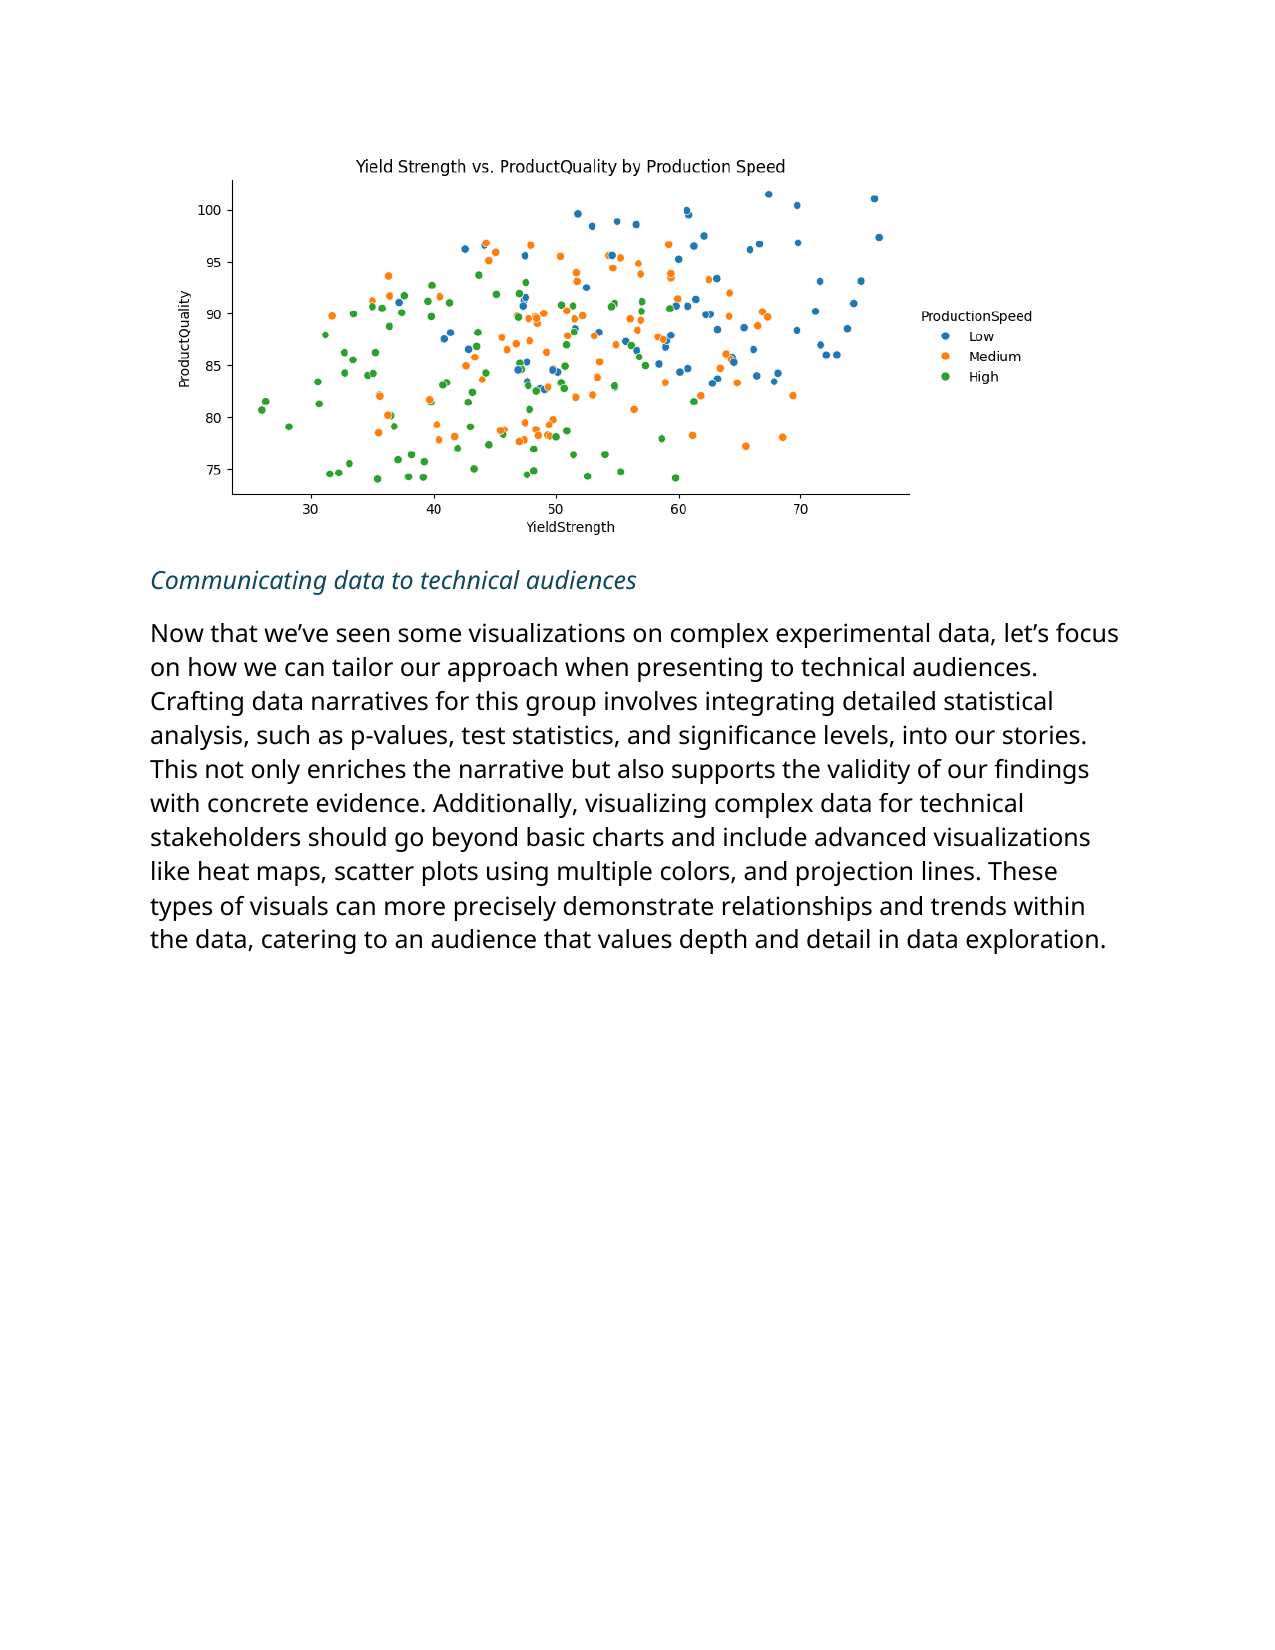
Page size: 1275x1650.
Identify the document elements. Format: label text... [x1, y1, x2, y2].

subtitle Communicating data to technical audiences [150, 563, 1125, 597]
picture [168, 150, 1044, 544]
text Now that we’ve seen some visualizations on complex experimental data, let’s focus on how we can tailor our approach when presenting to technical audiences. Crafting data narratives for this group involves integrating detailed statistical analysis, such as p-values, test statistics, and significance levels, into our stories. This not only enriches the narrative but also supports the validity of our findings with concrete evidence. Additionally, visualizing complex data for technical stakeholders should go beyond basic charts and include advanced visualizations like heat maps, scatter plots using multiple colors, and projection lines. These types of visuals can more precisely demonstrate relationships and trends within the data, catering to an audience that values depth and detail in data exploration. [150, 616, 1125, 956]
